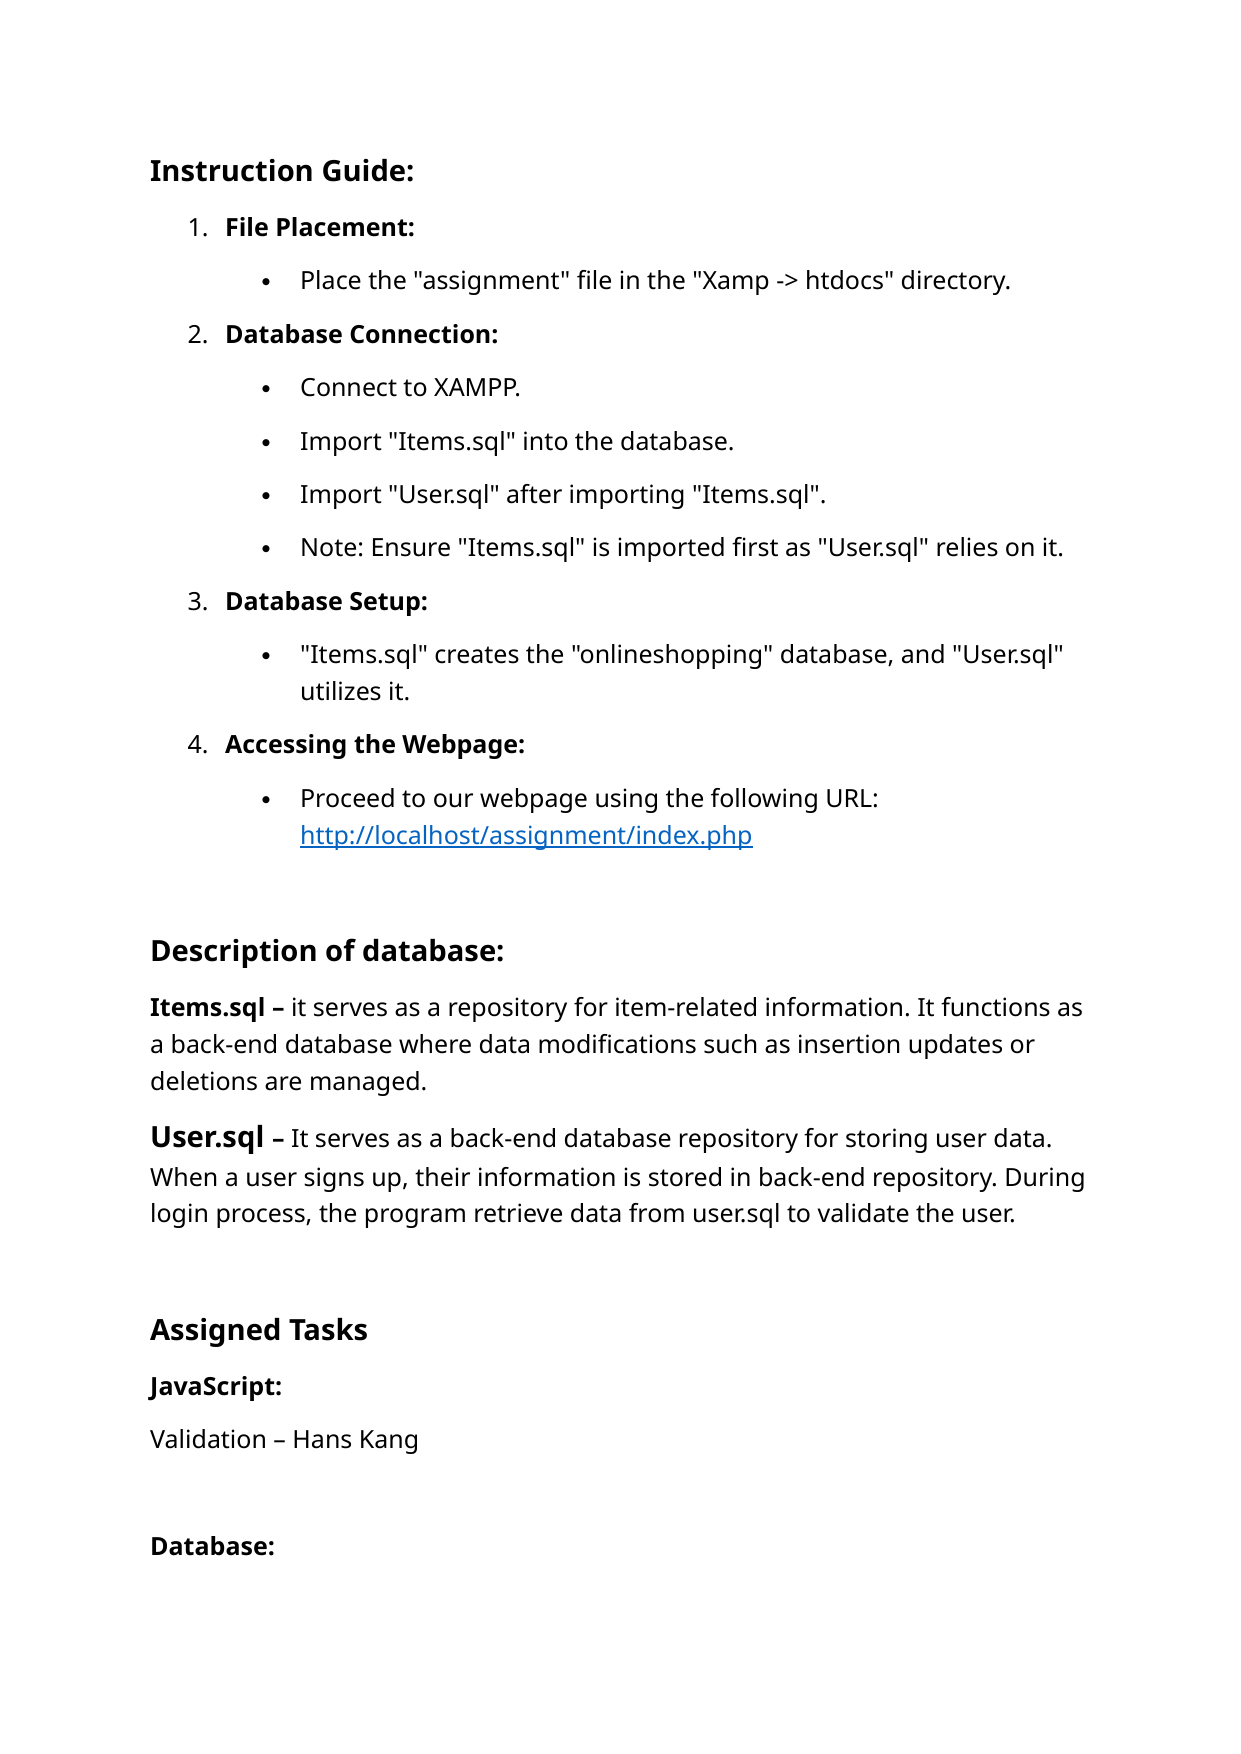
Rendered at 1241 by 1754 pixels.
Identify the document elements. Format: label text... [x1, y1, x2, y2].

text User.sql – It serves as a back-end database repository for storing user data. When a user signs up, their information is stored in back-end repository. During login process, the program retrieve data from user.sql to validate the user. [150, 1117, 1090, 1230]
list Proceed to our webpage using the following URL: http://localhost/assignment/index.php [262, 781, 1090, 851]
list "Items.sql" creates the "onlineshopping" database, and "User.sql" utilizes it. [262, 637, 1090, 708]
list Import "Items.sql" into the database. [262, 423, 1090, 457]
list Accessing the Webpage: [187, 727, 1090, 761]
text Description of database: [150, 930, 1090, 970]
text Instruction Guide: [150, 150, 1090, 190]
list Database Connection: [187, 316, 1090, 350]
list Database Setup: [187, 583, 1090, 618]
text Items.sql – it serves as a repository for item-related information. It functions as a back-end database where data modifications such as insertion updates or deletions are managed. [150, 990, 1090, 1097]
list Place the "assignment" file in the "Xamp -> htdocs" directory. [262, 263, 1090, 297]
text Validation – Hans Kang [150, 1422, 1090, 1456]
list Import "User.sql" after importing "Items.sql". [262, 477, 1090, 511]
text JavaScript: [150, 1368, 1090, 1402]
text Assigned Tasks [150, 1309, 1090, 1348]
list Note: Ensure "Items.sql" is imported first as "User.sql" relies on it. [262, 530, 1090, 564]
list File Placement: [187, 209, 1090, 243]
text Database: [150, 1529, 1090, 1563]
list Connect to XAMPP. [262, 370, 1090, 404]
